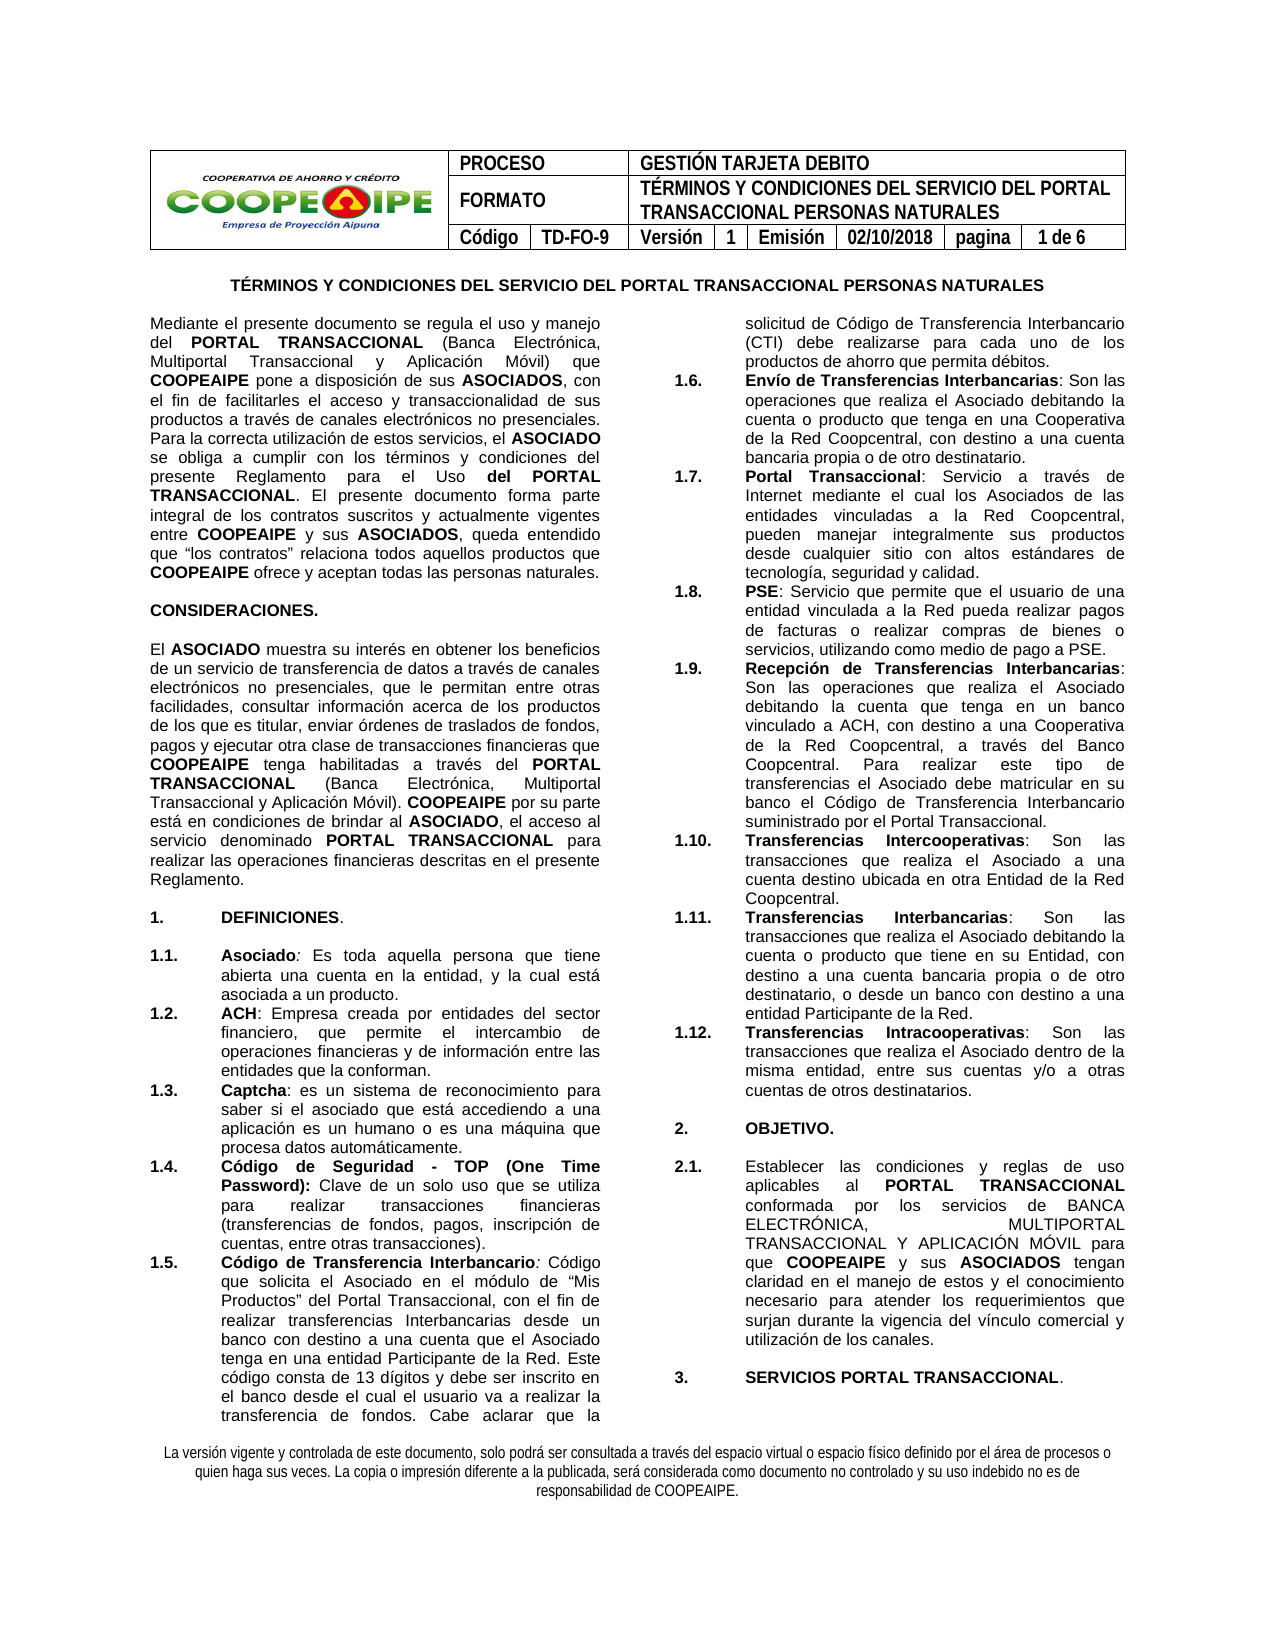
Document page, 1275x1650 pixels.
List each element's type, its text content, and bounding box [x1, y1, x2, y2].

list PSE: Servicio que permite que el usuario de una entidad vinculada a la Red pueda realizar pagos de facturas o realizar compras de bienes o servicios, utilizando como medio de pago a PSE. [674, 582, 1125, 659]
list Recepción de Transferencias Interbancarias: Son las operaciones que realiza el Asociado debitando la cuenta que tenga en un banco vinculado a ACH, con destino a una Cooperativa de la Red Coopcentral, a través del Banco Coopcentral. Para realizar este tipo de transferencias el Asociado debe matricular en su banco el Código de Transferencia Interbancario suministrado por el Portal Transaccional. [674, 659, 1125, 831]
text Mediante el presente documento se regula el uso y manejo del PORTAL TRANSACCIONAL (Banca Electrónica, Multiportal Transaccional y Aplicación Móvil) que COOPEAIPE pone a disposición de sus ASOCIADOS, con el fin de facilitarles el acceso y transaccionalidad de sus productos a través de canales electrónicos no presenciales. Para la correcta utilización de estos servicios, el ASOCIADO se obliga a cumplir con los términos y condiciones del presente Reglamento para el Uso del PORTAL TRANSACCIONAL. El presente documento forma parte integral de los contratos suscritos y actualmente vigentes entre COOPEAIPE y sus ASOCIADOS, queda entendido que “los contratos” relaciona todos aquellos productos que COOPEAIPE ofrece y aceptan todas las personas naturales. [150, 314, 601, 582]
picture [161, 167, 437, 232]
list OBJETIVO. [674, 1119, 1125, 1138]
text El ASOCIADO muestra su interés en obtener los beneficios de un servicio de transferencia de datos a través de canales electrónicos no presenciales, que le permitan entre otras facilidades, consultar información acerca de los productos de los que es titular, enviar órdenes de traslados de fondos, pagos y ejecutar otra clase de transacciones financieras que COOPEAIPE tenga habilitadas a través del PORTAL TRANSACCIONAL (Banca Electrónica, Multiportal Transaccional y Aplicación Móvil). COOPEAIPE por su parte está en condiciones de brindar al ASOCIADO, el acceso al servicio denominado PORTAL TRANSACCIONAL para realizar las operaciones financieras descritas en el presente Reglamento. [150, 639, 601, 889]
list Asociado: Es toda aquella persona que tiene abierta una cuenta en la entidad, y la cual está asociada a un producto. [150, 946, 601, 1004]
list ACH: Empresa creada por entidades del sector financiero, que permite el intercambio de operaciones financieras y de información entre las entidades que la conforman. [150, 1004, 601, 1080]
list Transferencias Intracooperativas: Son las transacciones que realiza el Asociado dentro de la misma entidad, entre sus cuentas y/o a otras cuentas de otros destinatarios. [674, 1023, 1125, 1099]
list SERVICIOS PORTAL TRANSACCIONAL. [674, 1368, 1125, 1387]
list Captcha: es un sistema de reconocimiento para saber si el asociado que está accediendo a una aplicación es un humano o es una máquina que procesa datos automáticamente. [150, 1080, 601, 1157]
text CONSIDERACIONES. [150, 601, 601, 620]
list Portal Transaccional: Servicio a través de Internet mediante el cual los Asociados de las entidades vinculadas a la Red Coopcentral, pueden manejar integralmente sus productos desde cualquier sitio con altos estándares de tecnología, seguridad y calidad. [674, 467, 1125, 582]
list Código de Seguridad - TOP (One Time Password): Clave de un solo uso que se utiliza para realizar transacciones financieras (transferencias de fondos, pagos, inscripción de cuentas, entre otras transacciones). [150, 1157, 601, 1253]
list Envío de Transferencias Interbancarias: Son las operaciones que realiza el Asociado debitando la cuenta o producto que tenga en una Cooperativa de la Red Coopcentral, con destino a una cuenta bancaria propia o de otro destinatario. [674, 371, 1125, 467]
text TÉRMINOS Y CONDICIONES DEL SERVICIO DEL PORTAL TRANSACCIONAL PERSONAS NATURALES [150, 275, 1125, 294]
list Código de Transferencia Interbancario: Código que solicita el Asociado en el módulo de “Mis Productos” del Portal Transaccional, con el fin de realizar transferencias Interbancarias desde un banco con destino a una cuenta que el Asociado tenga en una entidad Participante de la Red. Este código consta de 13 dígitos y debe ser inscrito en el banco desde el cual el usuario va a realizar la transferencia de fondos. Cabe aclarar que la solicitud de Código de Transferencia Interbancario (CTI) debe realizarse para cada uno de los productos de ahorro que permita débitos. [150, 1253, 601, 1425]
list Transferencias Interbancarias: Son las transacciones que realiza el Asociado debitando la cuenta o producto que tiene en su Entidad, con destino a una cuenta bancaria propia o de otro destinatario, o desde un banco con destino a una entidad Participante de la Red. [674, 908, 1125, 1023]
list Transferencias Intercooperativas: Son las transacciones que realiza el Asociado a una cuenta destino ubicada en otra Entidad de la Red Coopcentral. [674, 831, 1125, 908]
list DEFINICIONES. [150, 908, 601, 927]
list Establecer las condiciones y reglas de uso aplicables al PORTAL TRANSACCIONAL conformada por los servicios de BANCA ELECTRÓNICA, MULTIPORTAL TRANSACCIONAL Y APLICACIÓN MÓVIL para que COOPEAIPE y sus ASOCIADOS tengan claridad en el manejo de estos y el conocimiento necesario para atender los requerimientos que surjan durante la vigencia del vínculo comercial y utilización de los canales. [674, 1157, 1125, 1349]
